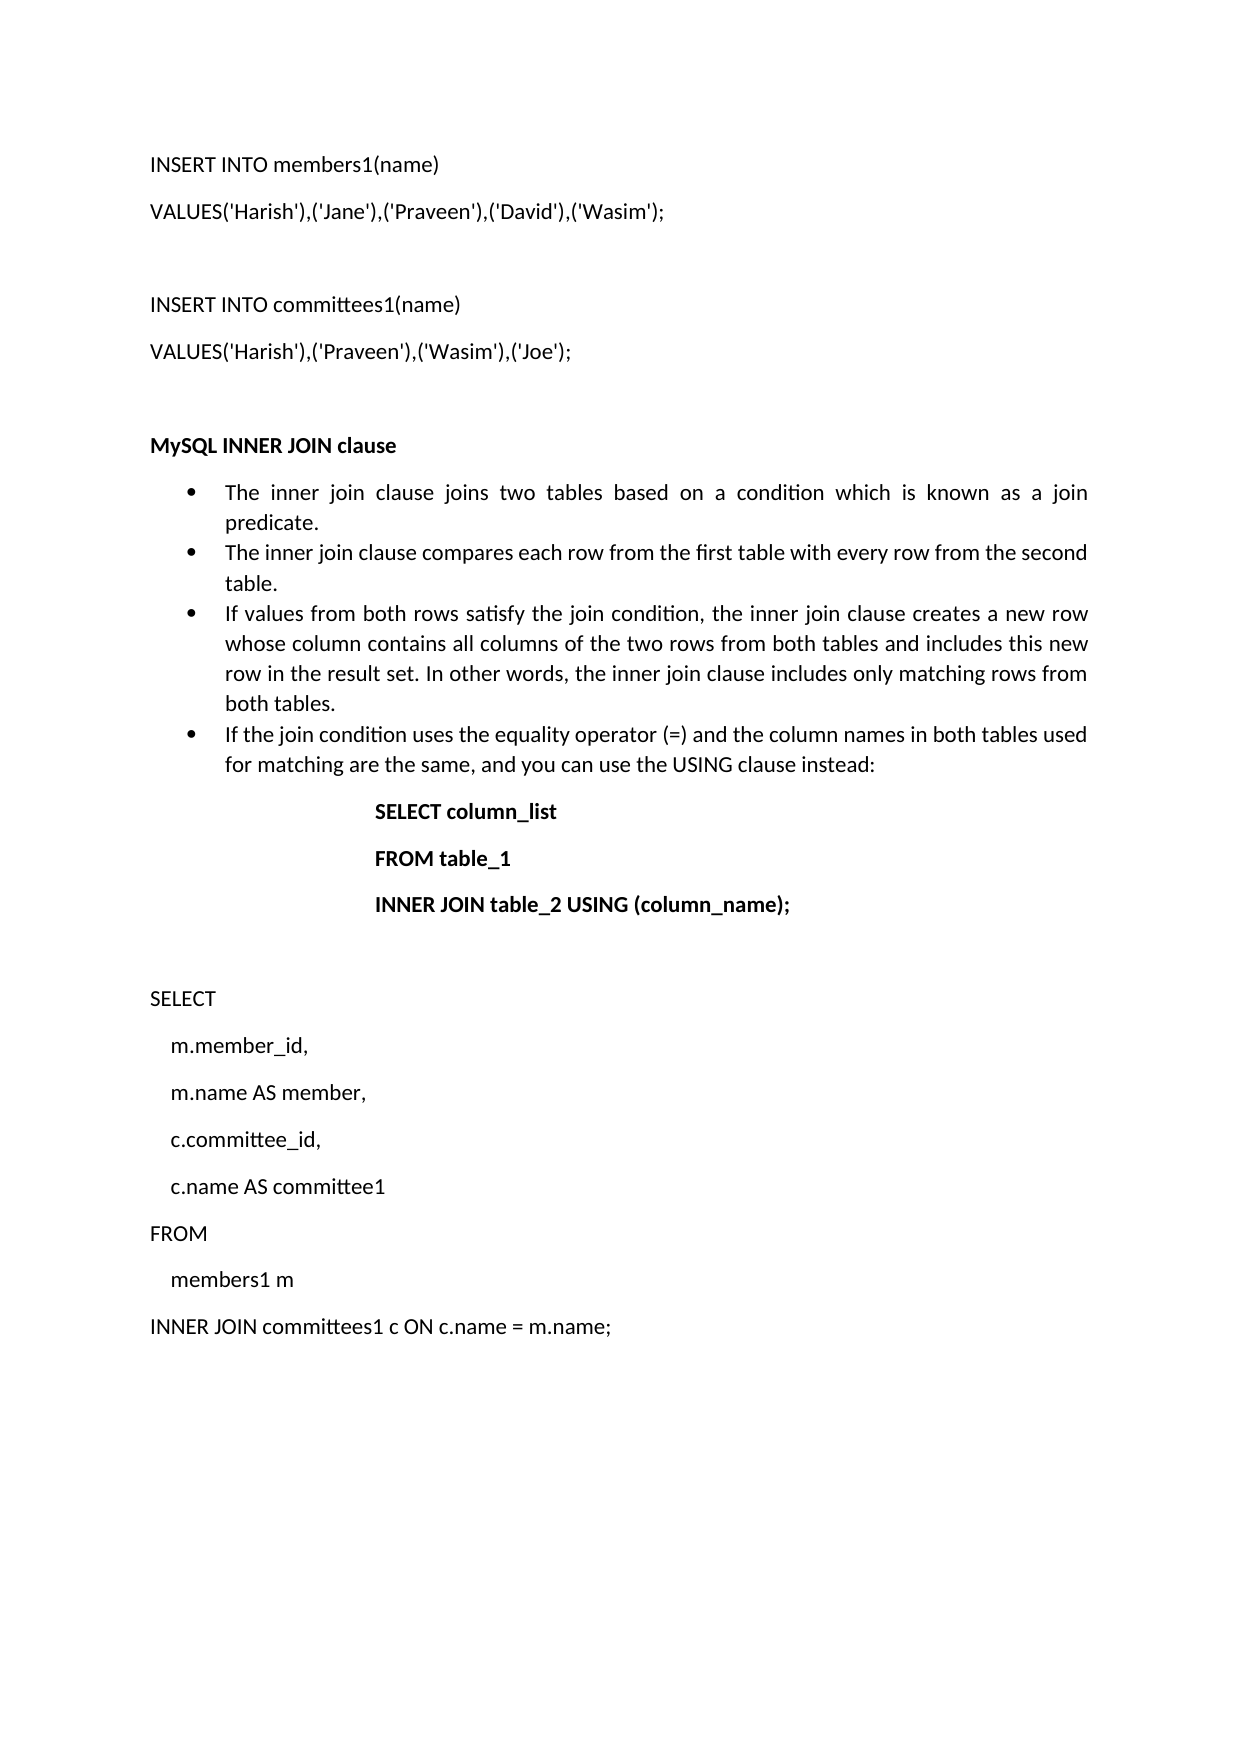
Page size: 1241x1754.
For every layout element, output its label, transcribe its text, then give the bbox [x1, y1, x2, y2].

text SELECT column_list [375, 797, 1090, 825]
list If values from both rows satisfy the join condition, the inner join clause creates a new row whose column contains all columns of the two rows from both tables and includes this new row in the result set. In other words, the inner join clause includes only matching rows from both tables. [187, 599, 1090, 718]
text INNER JOIN committees1 c ON c.name = m.name; [150, 1312, 1090, 1341]
text MySQL INNER JOIN clause [150, 431, 1090, 459]
text VALUES('Harish'),('Praveen'),('Wasim'),('Joe'); [150, 337, 1090, 366]
text SELECT [150, 984, 1090, 1012]
text c.committee_id, [150, 1125, 1090, 1153]
text INSERT INTO committees1(name) [150, 291, 1090, 319]
text m.member_id, [150, 1031, 1090, 1059]
text c.name AS committee1 [150, 1172, 1090, 1200]
text FROM table_1 [375, 844, 1090, 872]
text VALUES('Harish'),('Jane'),('Praveen'),('David'),('Wasim'); [150, 197, 1090, 225]
text FROM [150, 1219, 1090, 1247]
list The inner join clause compares each row from the first table with every row from the second table. [187, 538, 1090, 597]
list If the join condition uses the equality operator (=) and the column names in both tables used for matching are the same, and you can use the USING clause instead: [187, 720, 1090, 778]
text m.name AS member, [150, 1078, 1090, 1106]
list The inner join clause joins two tables based on a condition which is known as a join predicate. [187, 478, 1090, 536]
text INNER JOIN table_2 USING (column_name); [375, 891, 1090, 919]
text INSERT INTO members1(name) [150, 150, 1090, 178]
text members1 m [150, 1266, 1090, 1294]
